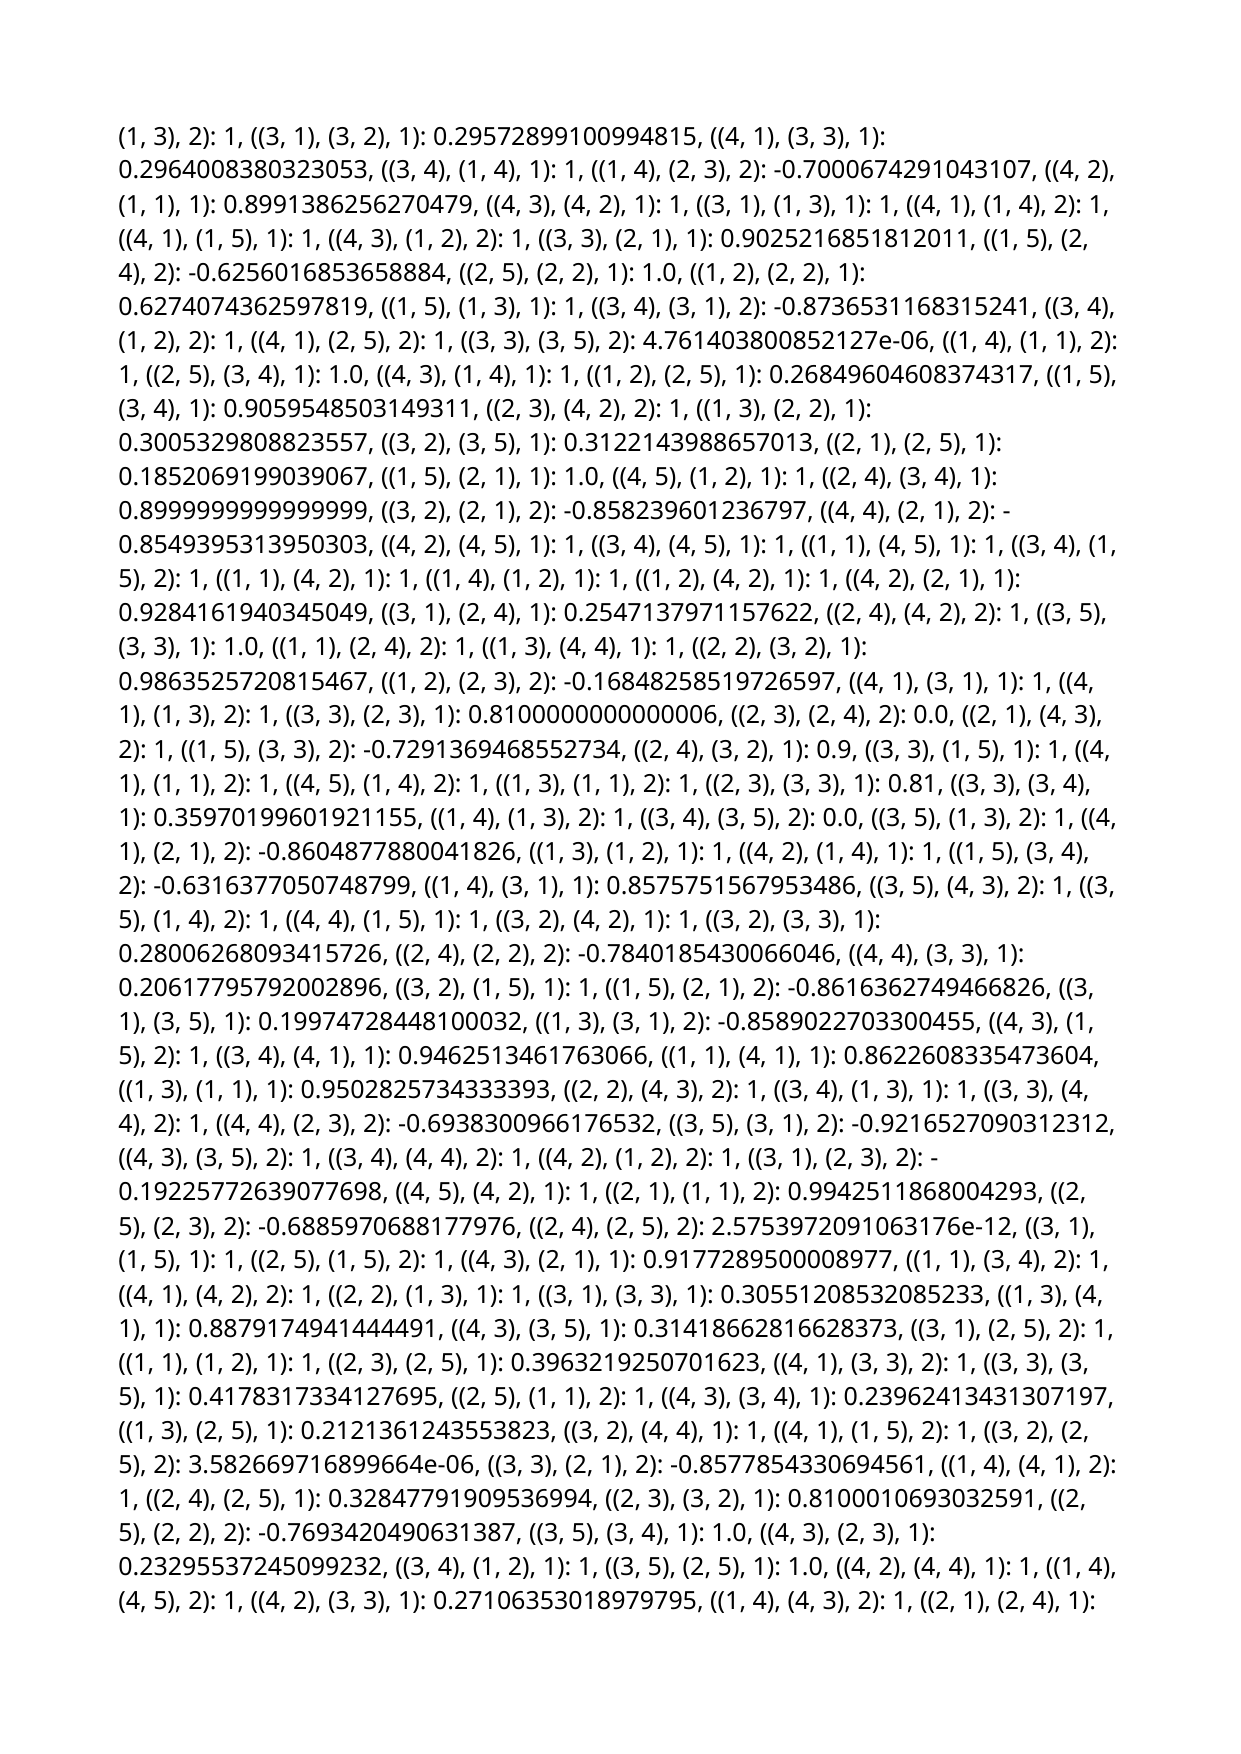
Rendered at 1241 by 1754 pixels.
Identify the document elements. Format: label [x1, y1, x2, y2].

text [118, 118, 1122, 1617]
